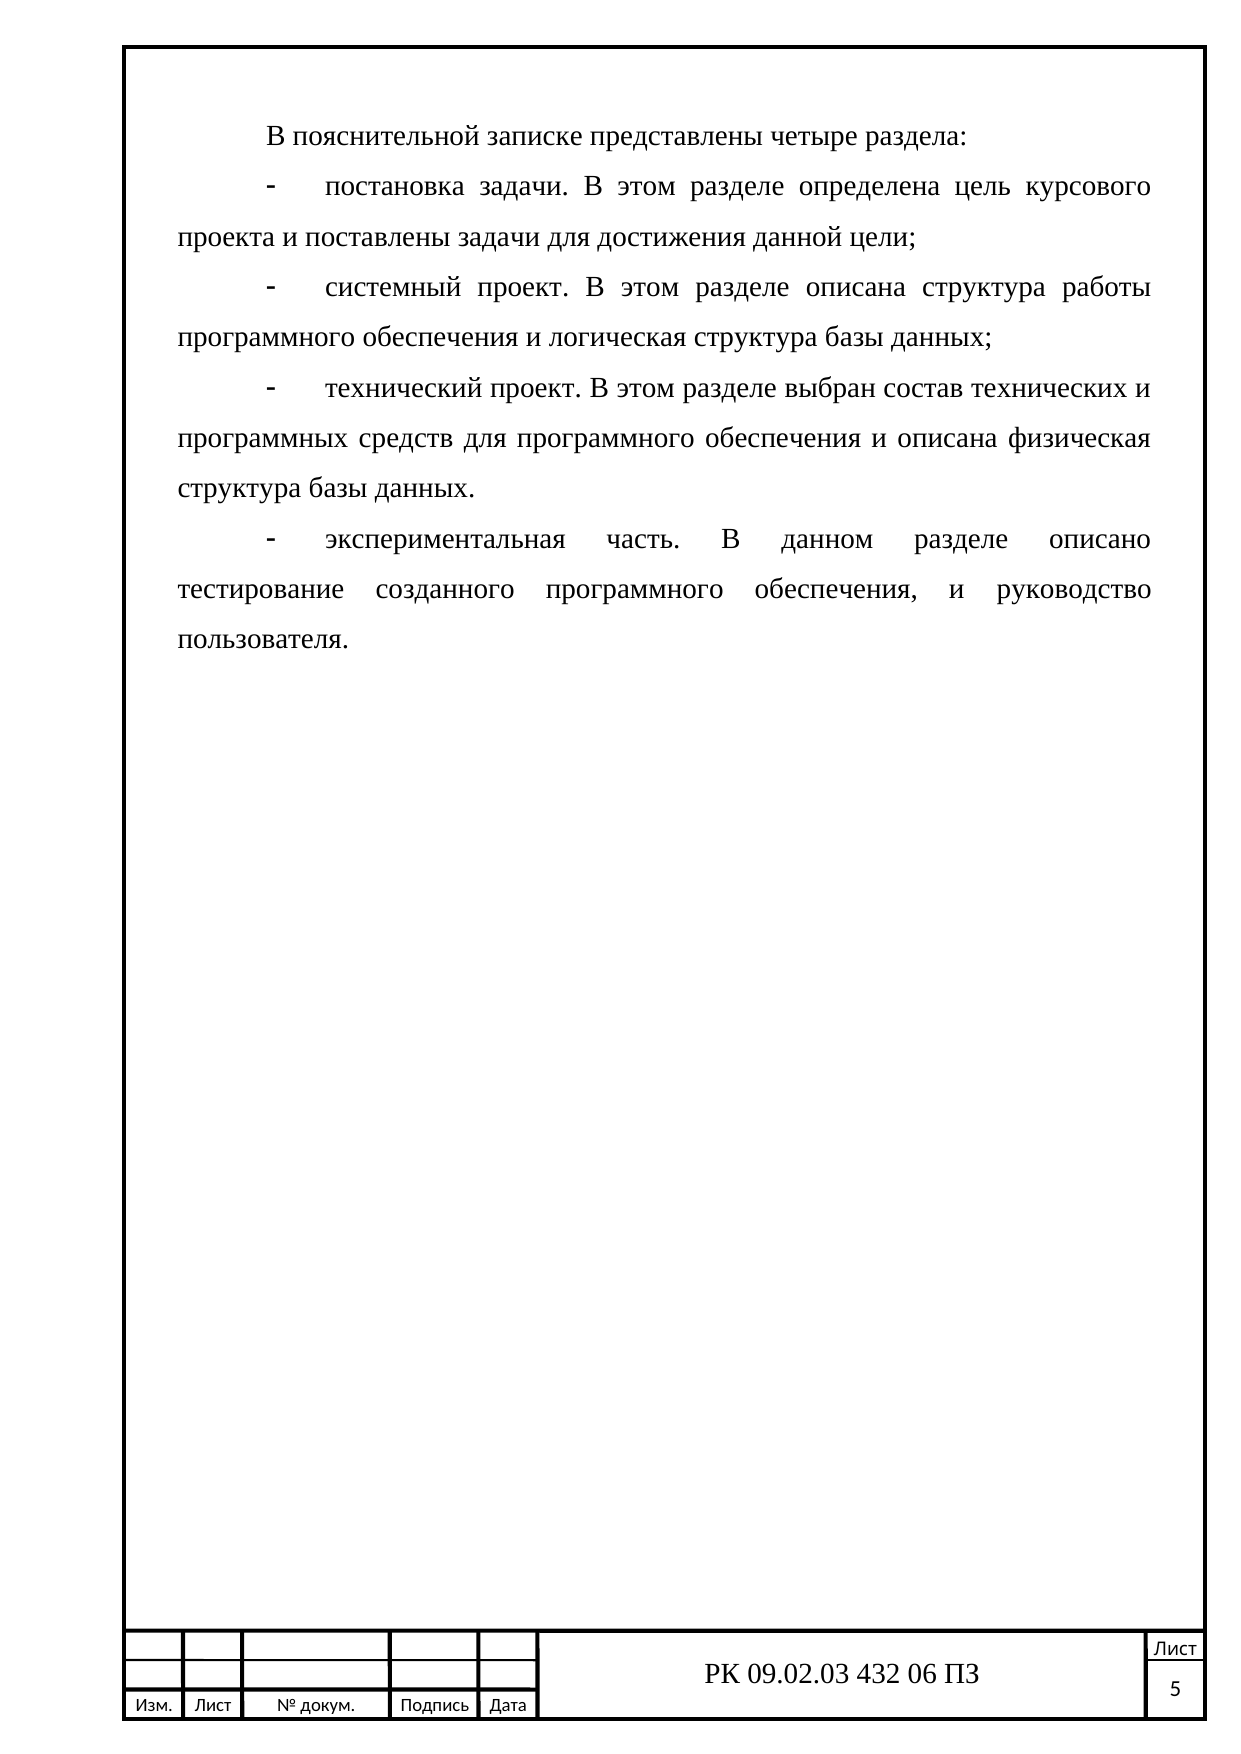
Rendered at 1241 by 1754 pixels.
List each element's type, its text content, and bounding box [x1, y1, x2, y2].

list экспериментальная часть. В данном разделе описано тестирование созданного программного обеспечения, и руководство пользователя. [177, 521, 1152, 655]
text В пояснительной записке представлены четыре раздела: [177, 118, 1152, 152]
list системный проект. В этом разделе описана структура работы программного обеспечения и логическая структура базы данных; [177, 269, 1152, 353]
list технический проект. В этом разделе выбран состав технических и программных средств для программного обеспечения и описана физическая структура базы данных. [177, 370, 1152, 504]
list постановка задачи. В этом разделе определена цель курсового проекта и поставлены задачи для достижения данной цели; [177, 168, 1152, 252]
